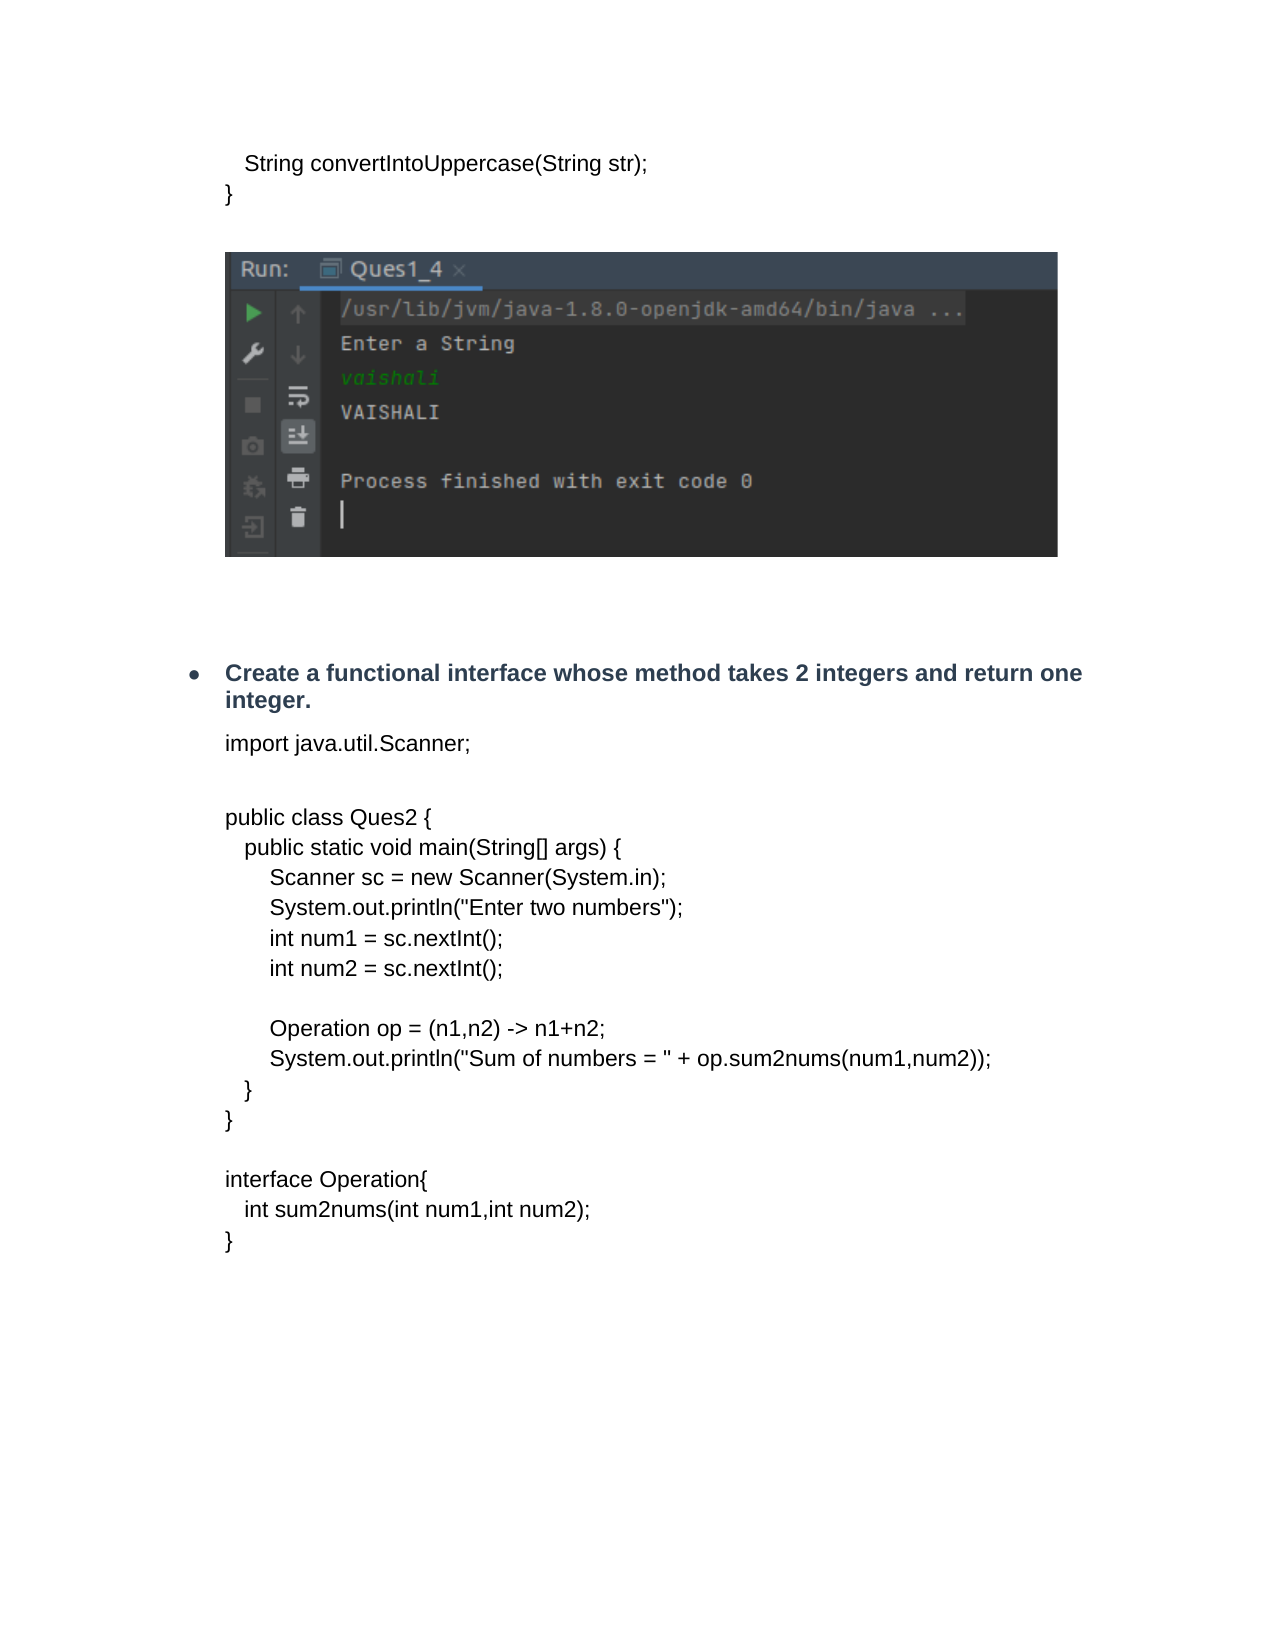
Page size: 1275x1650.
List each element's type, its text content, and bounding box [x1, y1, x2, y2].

text } [225, 180, 1125, 207]
text } [225, 1106, 1125, 1132]
text int num2 = sc.nextInt(); [225, 955, 1125, 981]
text } [225, 1227, 1125, 1253]
text int num1 = sc.nextInt(); [225, 924, 1125, 951]
picture [225, 252, 1058, 557]
text public class Ques2 { [225, 804, 1125, 830]
text int sum2nums(int num1,int num2); [225, 1196, 1125, 1223]
text } [225, 1076, 1125, 1102]
text System.out.println("Sum of numbers = " + op.sum2nums(num1,num2)); [225, 1045, 1125, 1072]
text public static void main(String[] args) { [225, 834, 1125, 860]
text interface Operation{ [225, 1166, 1125, 1192]
text import java.util.Scanner; [150, 730, 1125, 757]
text String convertIntoUppercase(String str); [225, 150, 1125, 176]
text Operation op = (n1,n2) -> n1+n2; [225, 1015, 1125, 1041]
list Create a functional interface whose method takes 2 integers and return one integer. [187, 658, 1125, 714]
text System.out.println("Enter two numbers"); [225, 894, 1125, 921]
text Scanner sc = new Scanner(System.in); [225, 864, 1125, 890]
